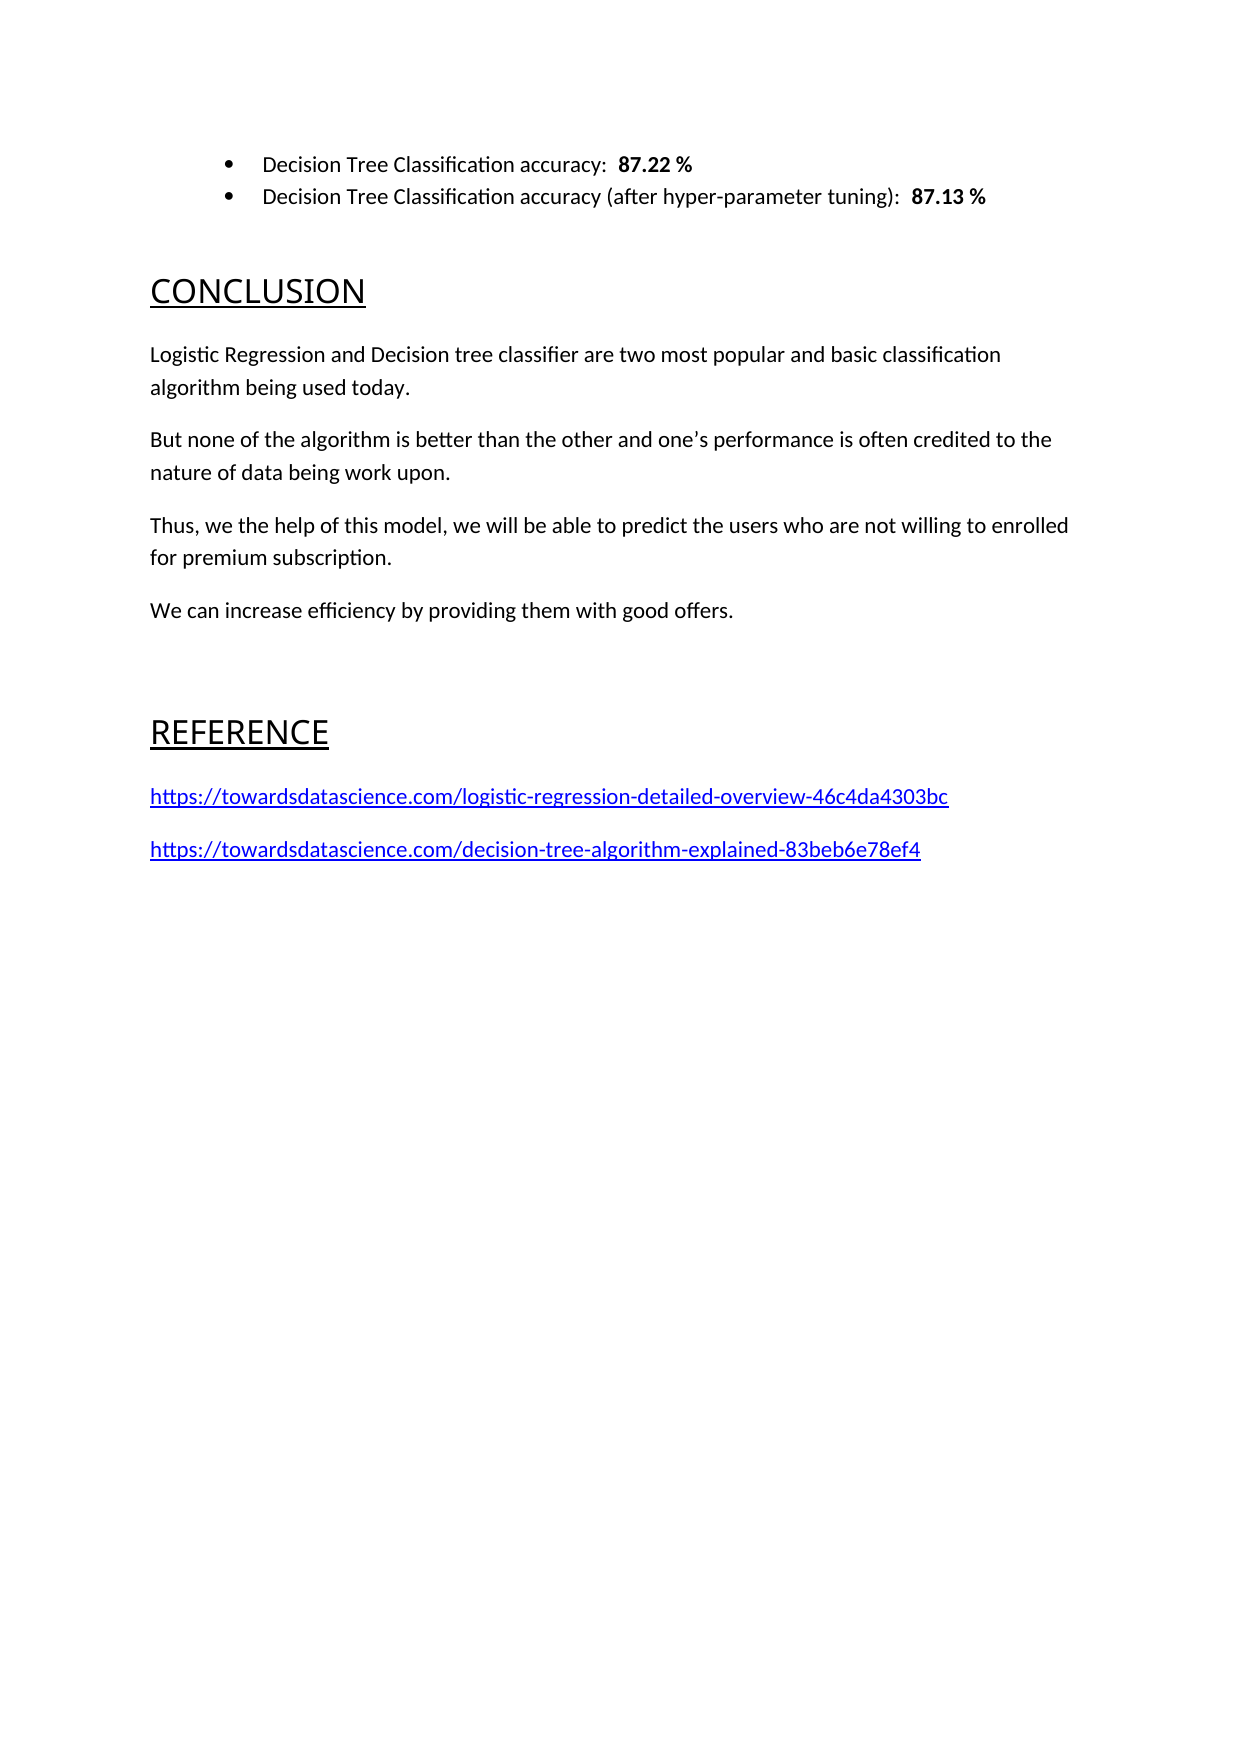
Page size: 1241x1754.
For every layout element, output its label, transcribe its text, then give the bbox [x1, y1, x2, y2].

text CONCLUSION [150, 267, 1090, 313]
text We can increase efficiency by providing them with good offers. [150, 596, 1090, 624]
text https://towardsdatascience.com/decision-tree-algorithm-explained-83beb6e78ef4 [150, 835, 1090, 863]
text REFERENCE [150, 709, 1090, 754]
text Thus, we the help of this model, we will be able to predict the users who are not willing to enrolled for premium subscription. [150, 511, 1090, 571]
text https://towardsdatascience.com/logistic-regression-detailed-overview-46c4da4303bc [150, 782, 1090, 810]
text But none of the algorithm is better than the other and one’s performance is often credited to the nature of data being work upon. [150, 426, 1090, 486]
text Logistic Regression and Decision tree classifier are two most popular and basic classification algorithm being used today. [150, 340, 1090, 401]
list Decision Tree Classification accuracy (after hyper-parameter tuning): 87.13 % [225, 182, 1090, 210]
list Decision Tree Classification accuracy: 87.22 % [225, 150, 1090, 178]
